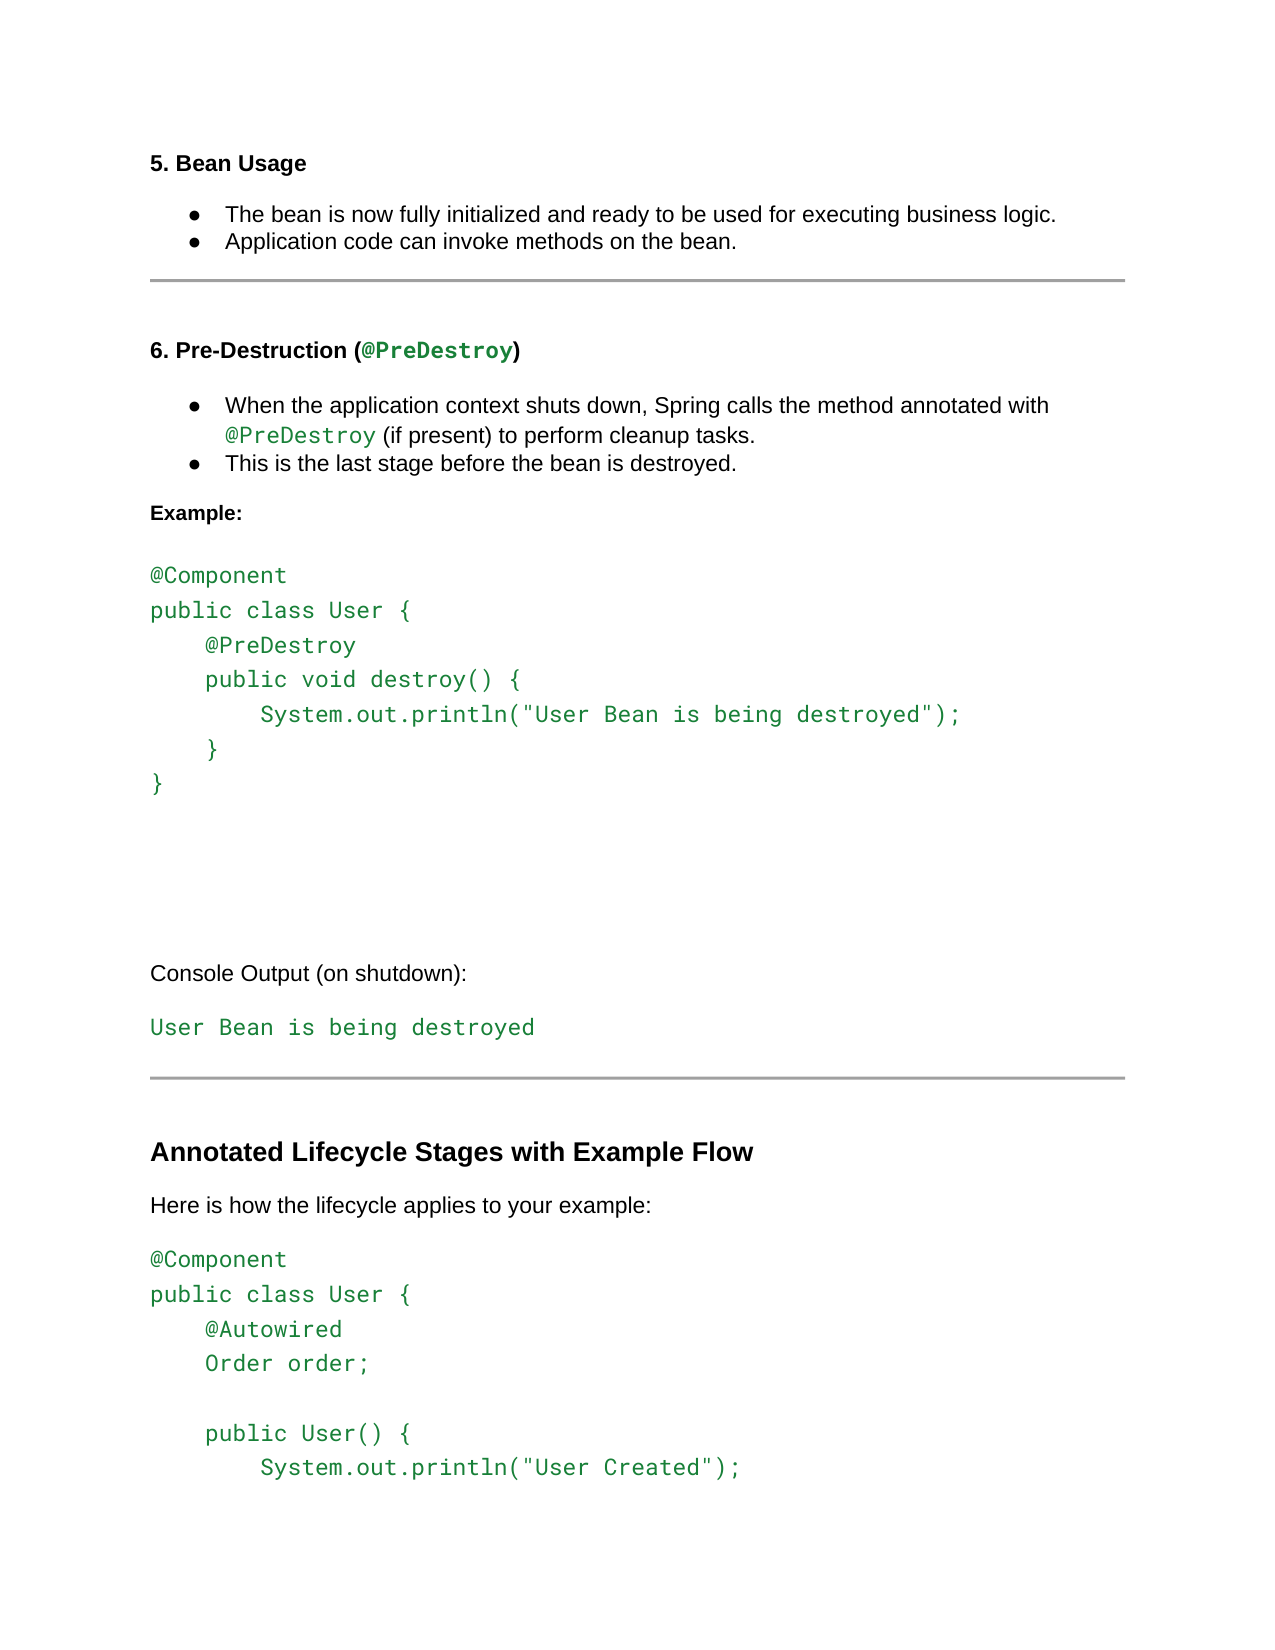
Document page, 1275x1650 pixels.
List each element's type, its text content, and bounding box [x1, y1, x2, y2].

list The bean is now fully initialized and ready to be used for executing business logic. [187, 201, 1125, 228]
text @Autowired [150, 1313, 1125, 1343]
subtitle Annotated Lifecycle Stages with Example Flow [150, 1136, 1125, 1167]
text Order order; [150, 1348, 1125, 1378]
text public User() { [150, 1417, 1125, 1447]
subtitle 6. Pre-Destruction (@PreDestroy) [150, 334, 1125, 364]
text } [150, 733, 1125, 763]
text Console Output (on shutdown): [150, 960, 1125, 987]
text public class User { [150, 1278, 1125, 1308]
text Here is how the lifecycle applies to your example: [150, 1192, 1125, 1218]
list Application code can invoke methods on the bean. [187, 228, 1125, 254]
text System.out.println("User Created"); [150, 1452, 1125, 1482]
text public void destroy() { [150, 664, 1125, 694]
list This is the last stage before the bean is destroyed. [187, 450, 1125, 476]
text } [150, 768, 1125, 798]
text @PreDestroy [150, 629, 1125, 659]
list When the application context shuts down, Spring calls the method annotated with @PreDestroy (if present) to perform cleanup tasks. [187, 389, 1125, 450]
text User Bean is being destroyed [150, 1012, 1125, 1042]
text System.out.println("User Bean is being destroyed"); [150, 698, 1125, 728]
subtitle 5. Bean Usage [150, 150, 1125, 176]
text @Component [150, 559, 1125, 590]
text public class User { [150, 594, 1125, 624]
subtitle Example: [150, 501, 1125, 525]
text @Component [150, 1243, 1125, 1274]
